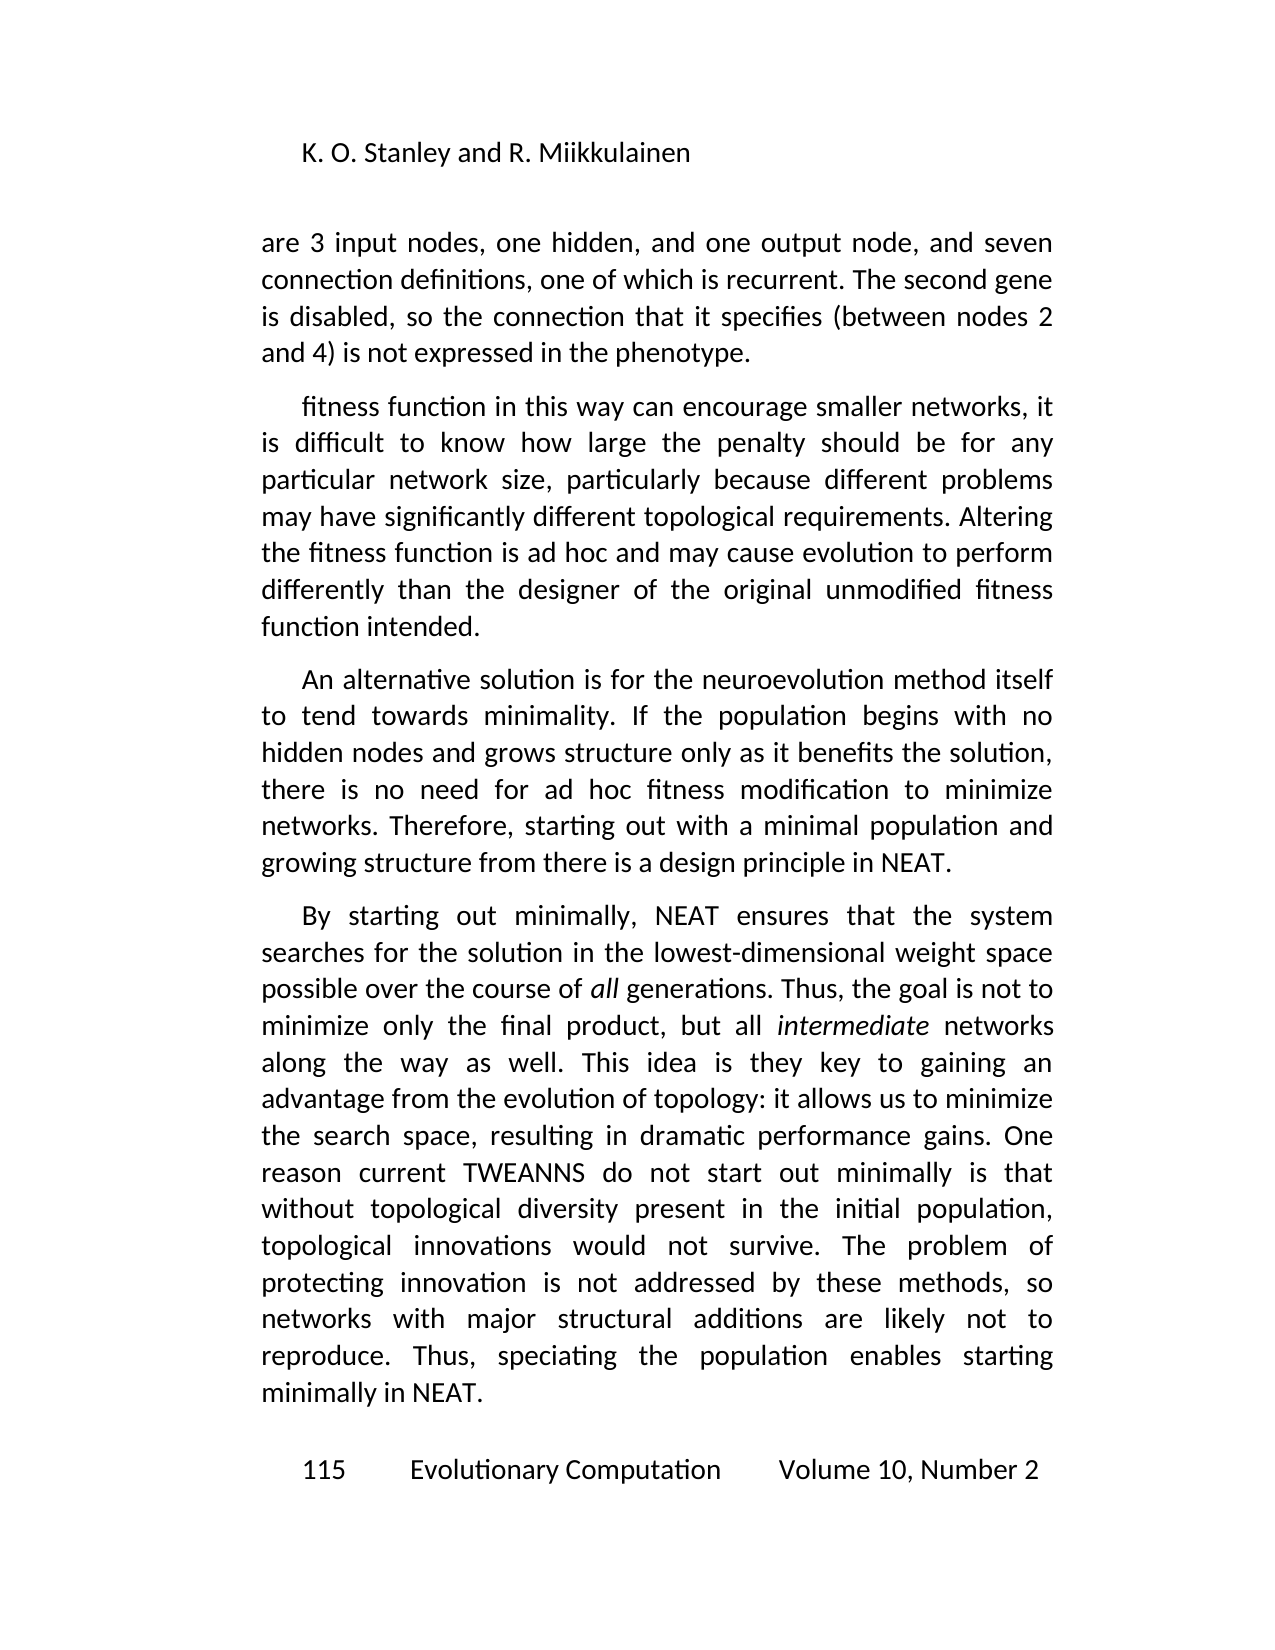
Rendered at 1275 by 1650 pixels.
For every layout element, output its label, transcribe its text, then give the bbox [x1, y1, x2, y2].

text An alternative solution is for the neuroevolution method itself to tend towards minimality. If the population begins with no hidden nodes and grows structure only as it benefits the solution, there is no need for ad hoc fitness modification to minimize networks. Therefore, starting out with a minimal population and growing structure from there is a design principle in NEAT. [261, 661, 1054, 880]
text fitness function in this way can encourage smaller networks, it is difficult to know how large the penalty should be for any particular network size, particularly because different problems may have significantly different topological requirements. Altering the fitness function is ad hoc and may cause evolution to perform differently than the designer of the original unmodified fitness function intended. [261, 388, 1054, 643]
text By starting out minimally, NEAT ensures that the system searches for the solution in the lowest-dimensional weight space possible over the course of all generations. Thus, the goal is not to minimize only the final product, but all intermediate networks along the way as well. This idea is they key to gaining an advantage from the evolution of topology: it allows us to minimize the search space, resulting in dramatic performance gains. One reason current TWEANNS do not start out minimally is that without topological diversity present in the initial population, topological innovations would not survive. The problem of protecting innovation is not addressed by these methods, so networks with major structural additions are likely not to reproduce. Thus, speciating the population enables starting minimally in NEAT. [261, 897, 1054, 1409]
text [261, 224, 1054, 370]
